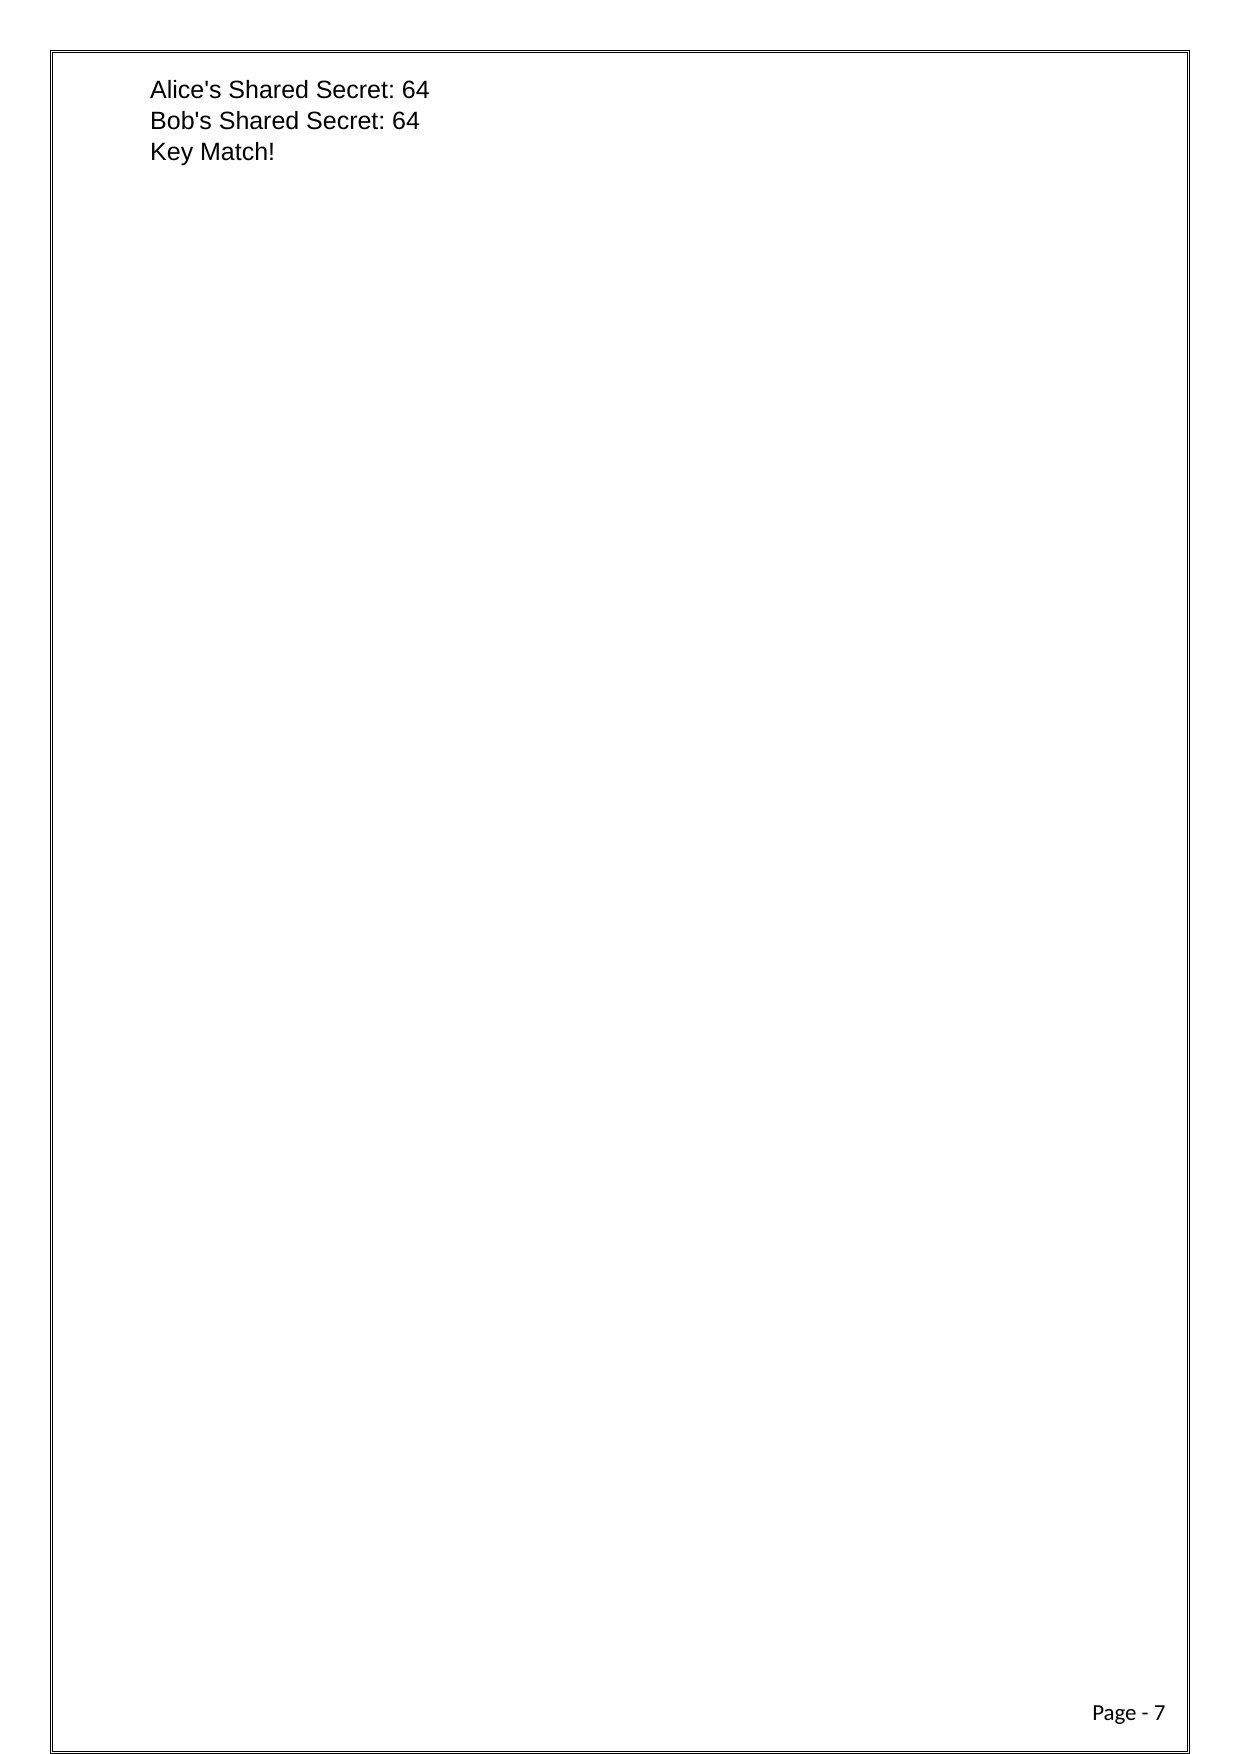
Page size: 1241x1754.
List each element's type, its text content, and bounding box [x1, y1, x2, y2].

list Alice's Shared Secret: 64 [112, 75, 1165, 104]
list Bob's Shared Secret: 64 [112, 106, 1165, 135]
list Key Match! [112, 137, 1165, 166]
